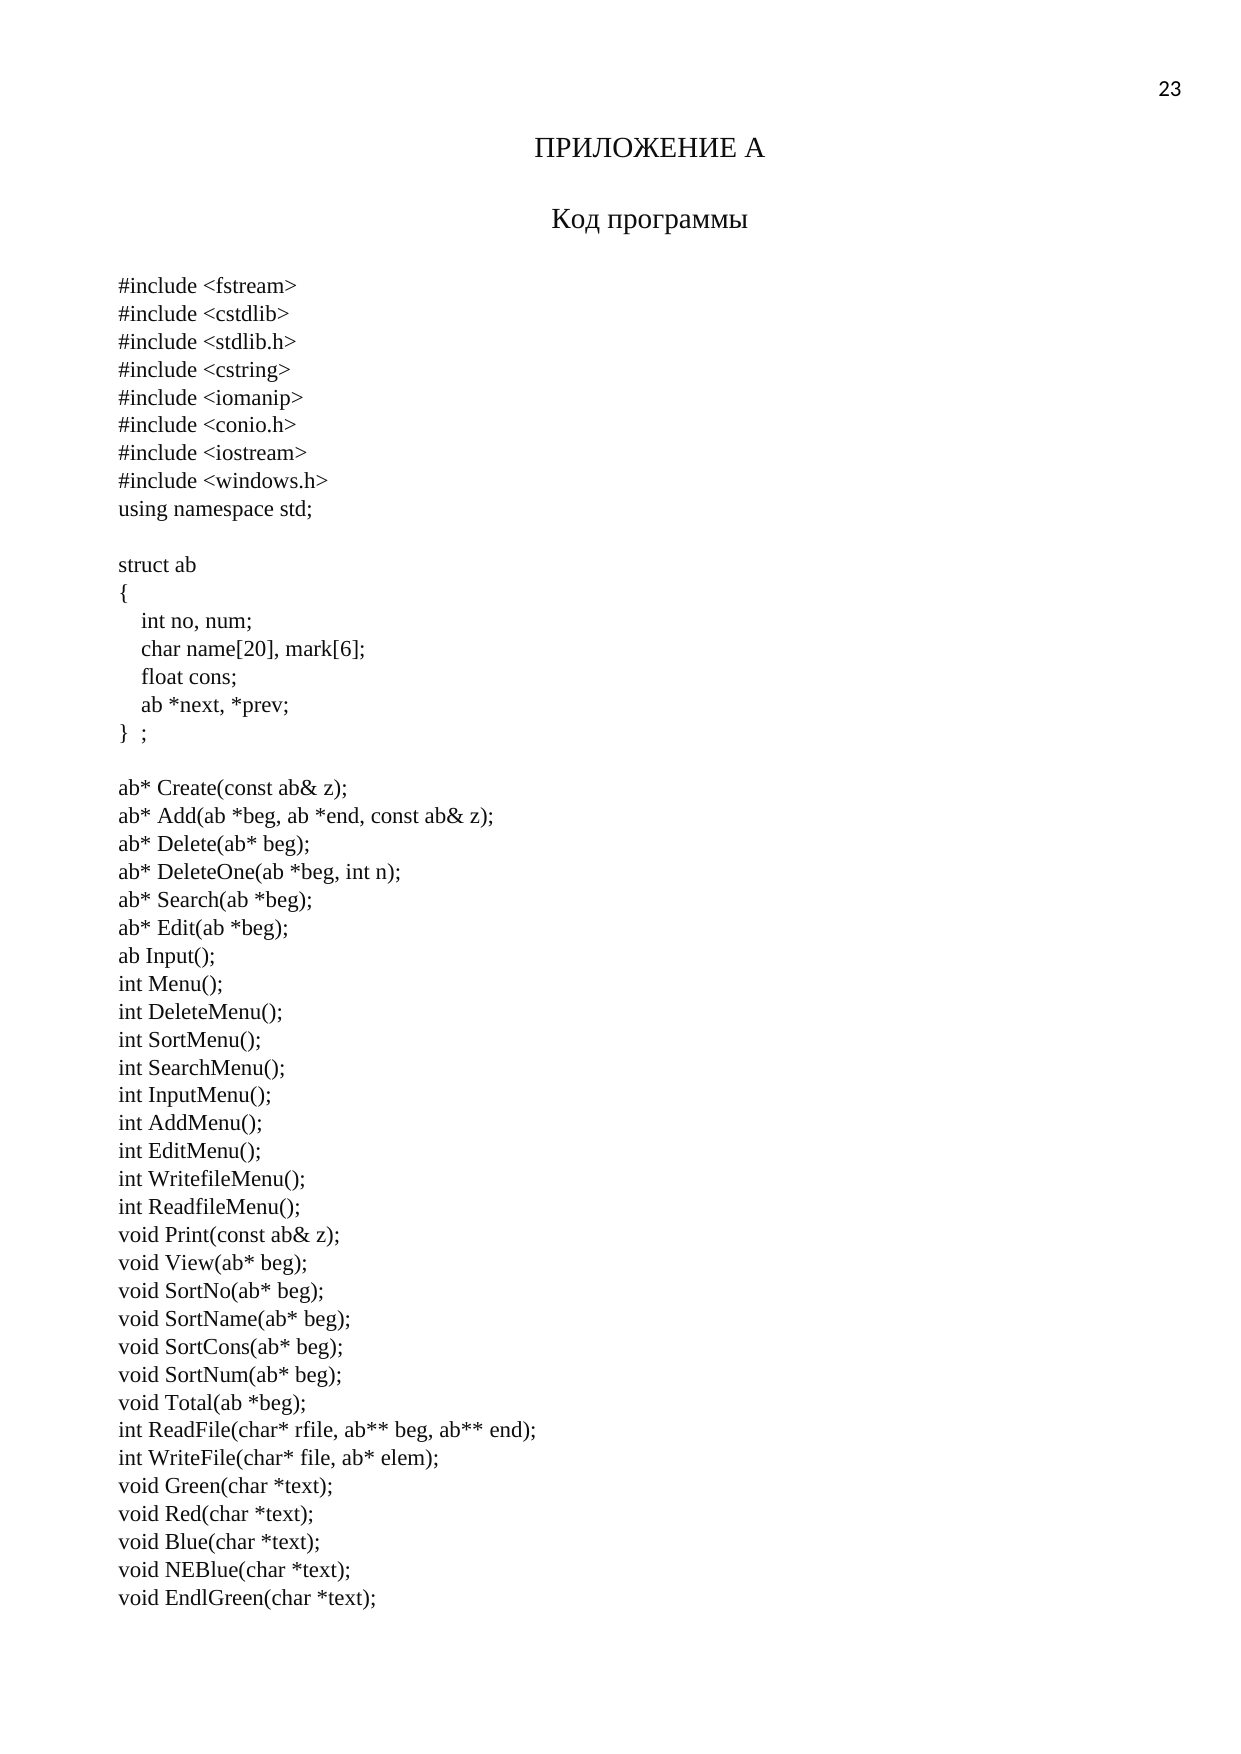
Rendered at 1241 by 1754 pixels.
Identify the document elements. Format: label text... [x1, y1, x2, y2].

list int EditMenu(); [118, 1137, 1181, 1164]
list using namespace std; [118, 495, 1181, 522]
list } ; [118, 719, 1181, 745]
list #include <iomanip> [118, 384, 1181, 410]
list int AddMenu(); [118, 1109, 1181, 1136]
list ab* DeleteOne(ab *beg, int n); [118, 858, 1181, 884]
list struct ab [118, 551, 1181, 577]
list void View(ab* beg); [118, 1249, 1181, 1275]
list void NEBlue(char *text); [118, 1556, 1181, 1582]
list { [118, 579, 1181, 605]
list int DeleteMenu(); [118, 998, 1181, 1024]
list void SortNum(ab* beg); [118, 1361, 1181, 1387]
list int ReadFile(char* rfile, ab** beg, ab** end); [118, 1417, 1181, 1443]
list void SortCons(ab* beg); [118, 1333, 1181, 1359]
list ab* Create(const ab& z); [118, 774, 1181, 801]
list int WriteFile(char* file, ab* elem); [118, 1444, 1181, 1471]
list void SortNo(ab* beg); [118, 1277, 1181, 1303]
list #include <windows.h> [118, 467, 1181, 494]
list ab* Add(ab *beg, ab *end, const ab& z); [118, 802, 1181, 829]
list #include <conio.h> [118, 412, 1181, 438]
list int SortMenu(); [118, 1026, 1181, 1052]
list #include <fstream> [118, 272, 1181, 298]
list int SearchMenu(); [118, 1054, 1181, 1080]
list void Blue(char *text); [118, 1528, 1181, 1554]
list ab* Delete(ab* beg); [118, 830, 1181, 857]
list #include <stdlib.h> [118, 328, 1181, 354]
list Код программы [118, 201, 1181, 234]
list #include <cstdlib> [118, 300, 1181, 326]
list void Print(const ab& z); [118, 1221, 1181, 1247]
list int InputMenu(); [118, 1082, 1181, 1108]
list void Red(char *text); [118, 1500, 1181, 1527]
list int no, num; [118, 607, 1181, 633]
list ab* Search(ab *beg); [118, 886, 1181, 912]
list float cons; [118, 663, 1181, 689]
list void SortName(ab* beg); [118, 1305, 1181, 1331]
list ПРИЛОЖЕНИЕ А [118, 130, 1181, 163]
list int Menu(); [118, 970, 1181, 996]
list int WritefileMenu(); [118, 1165, 1181, 1192]
list void Total(ab *beg); [118, 1389, 1181, 1415]
list #include <iostream> [118, 439, 1181, 466]
list ab* Edit(ab *beg); [118, 914, 1181, 940]
list void EndlGreen(char *text); [118, 1584, 1181, 1610]
list ab Input(); [118, 942, 1181, 968]
list #include <cstring> [118, 356, 1181, 382]
list void Green(char *text); [118, 1472, 1181, 1499]
list ab *next, *prev; [118, 691, 1181, 717]
list char name[20], mark[6]; [118, 635, 1181, 661]
list int ReadfileMenu(); [118, 1193, 1181, 1219]
